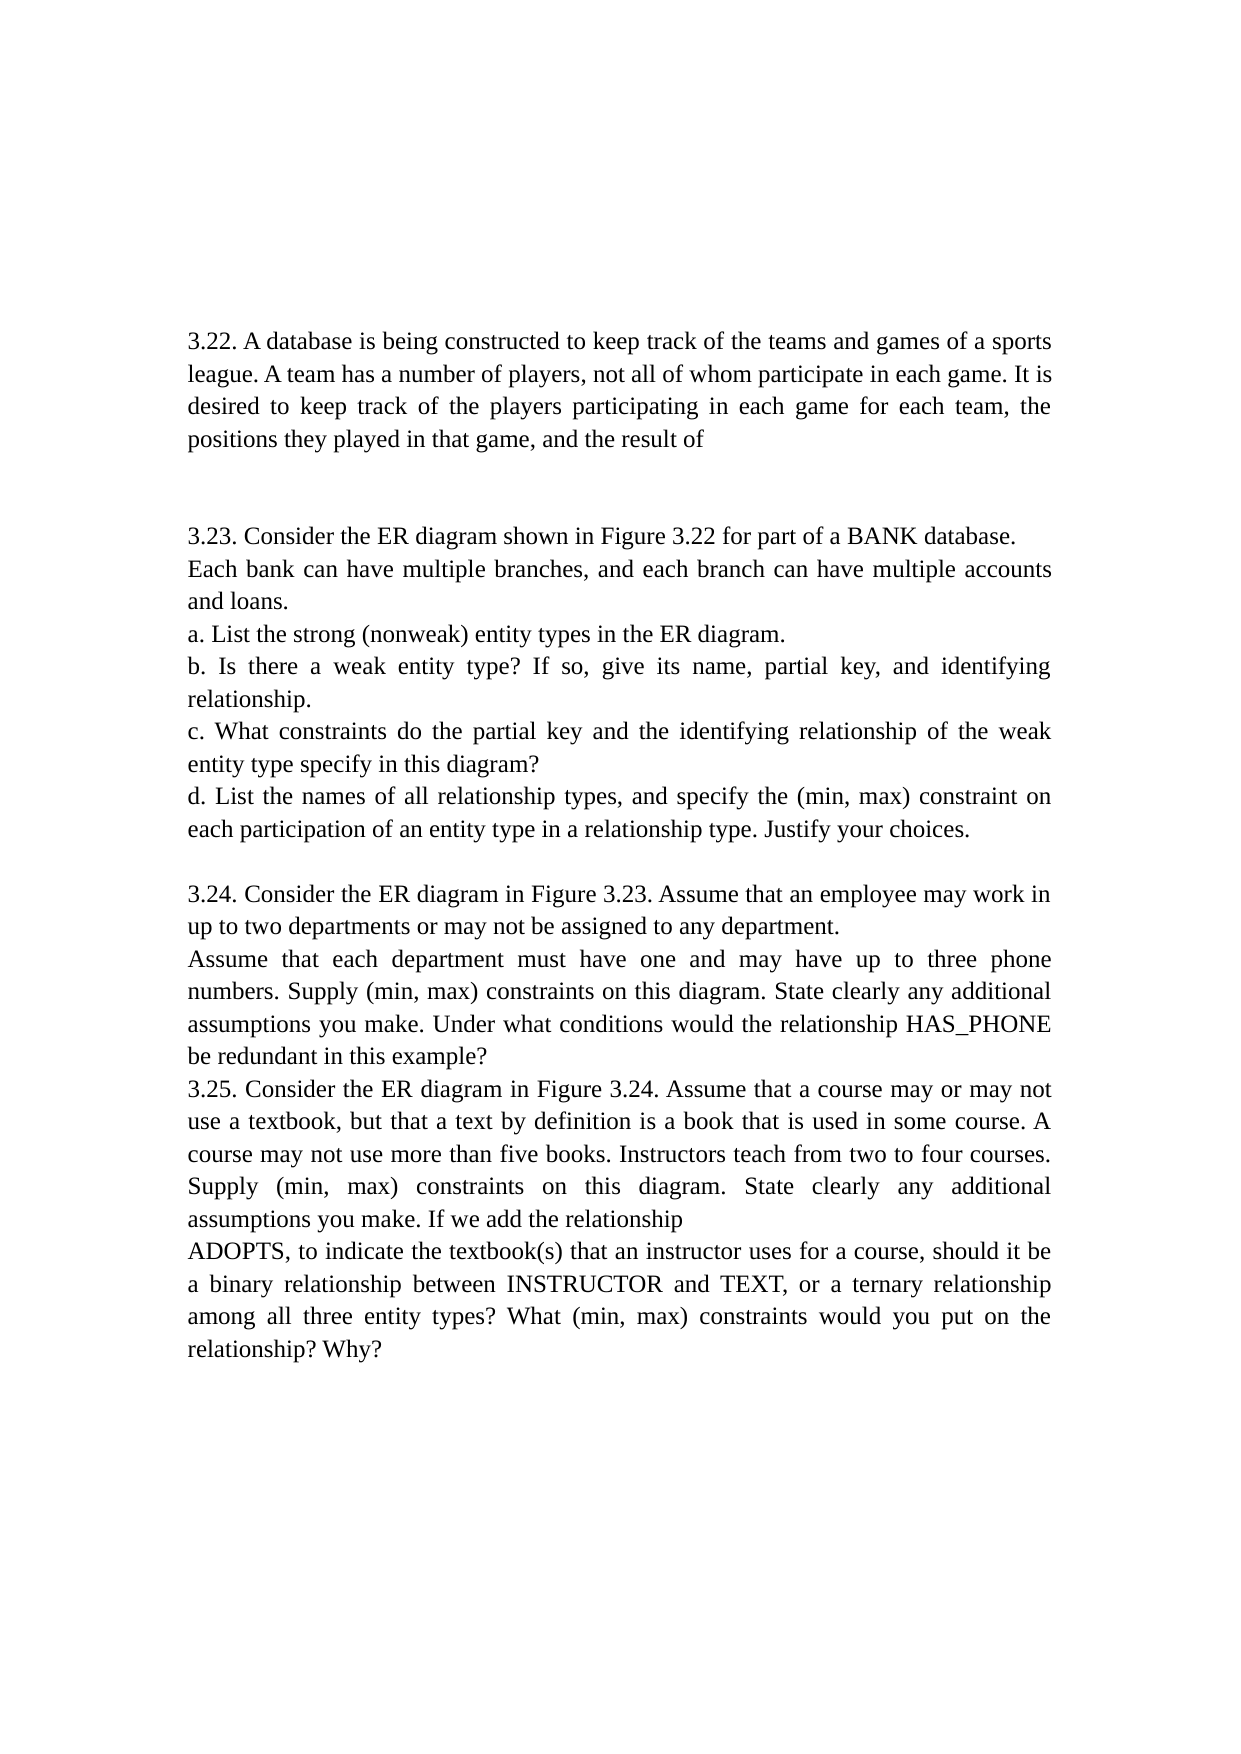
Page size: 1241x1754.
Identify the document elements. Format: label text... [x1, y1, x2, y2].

text ADOPTS, to indicate the textbook(s) that an instructor uses for a course, should it be a binary relationship between INSTRUCTOR and TEXT, or a ternary relationship among all three entity types? What (min, max) constraints would you put on the relationship? Why? [187, 1234, 1053, 1364]
text b. Is there a weak entity type? If so, give its name, partial key, and identifying relationship. [187, 649, 1053, 714]
text 3.23. Consider the ER diagram shown in Figure 3.22 for part of a BANK database. [187, 519, 1053, 552]
text c. What constraints do the partial key and the identifying relationship of the weak entity type specify in this diagram? [187, 714, 1053, 779]
text 3.25. Consider the ER diagram in Figure 3.24. Assume that a course may or may not use a textbook, but that a text by definition is a book that is used in some course. A course may not use more than five books. Instructors teach from two to four courses. Supply (min, max) constraints on this diagram. State clearly any additional assumptions you make. If we add the relationship [187, 1072, 1053, 1234]
text 3.24. Consider the ER diagram in Figure 3.23. Assume that an employee may work in up to two departments or may not be assigned to any department. [187, 877, 1053, 942]
text Assume that each department must have one and may have up to three phone numbers. Supply (min, max) constraints on this diagram. State clearly any additional assumptions you make. Under what conditions would the relationship HAS_PHONE be redundant in this example? [187, 942, 1053, 1072]
text a. List the strong (nonweak) entity types in the ER diagram. [187, 617, 1053, 649]
text d. List the names of all relationship types, and specify the (min, max) constraint on each participation of an entity type in a relationship type. Justify your choices. [187, 779, 1053, 844]
text 3.22. A database is being constructed to keep track of the teams and games of a sports league. A team has a number of players, not all of whom participate in each game. It is desired to keep track of the players participating in each game for each team, the positions they played in that game, and the result of [187, 324, 1053, 454]
text Each bank can have multiple branches, and each branch can have multiple accounts and loans. [187, 552, 1053, 617]
